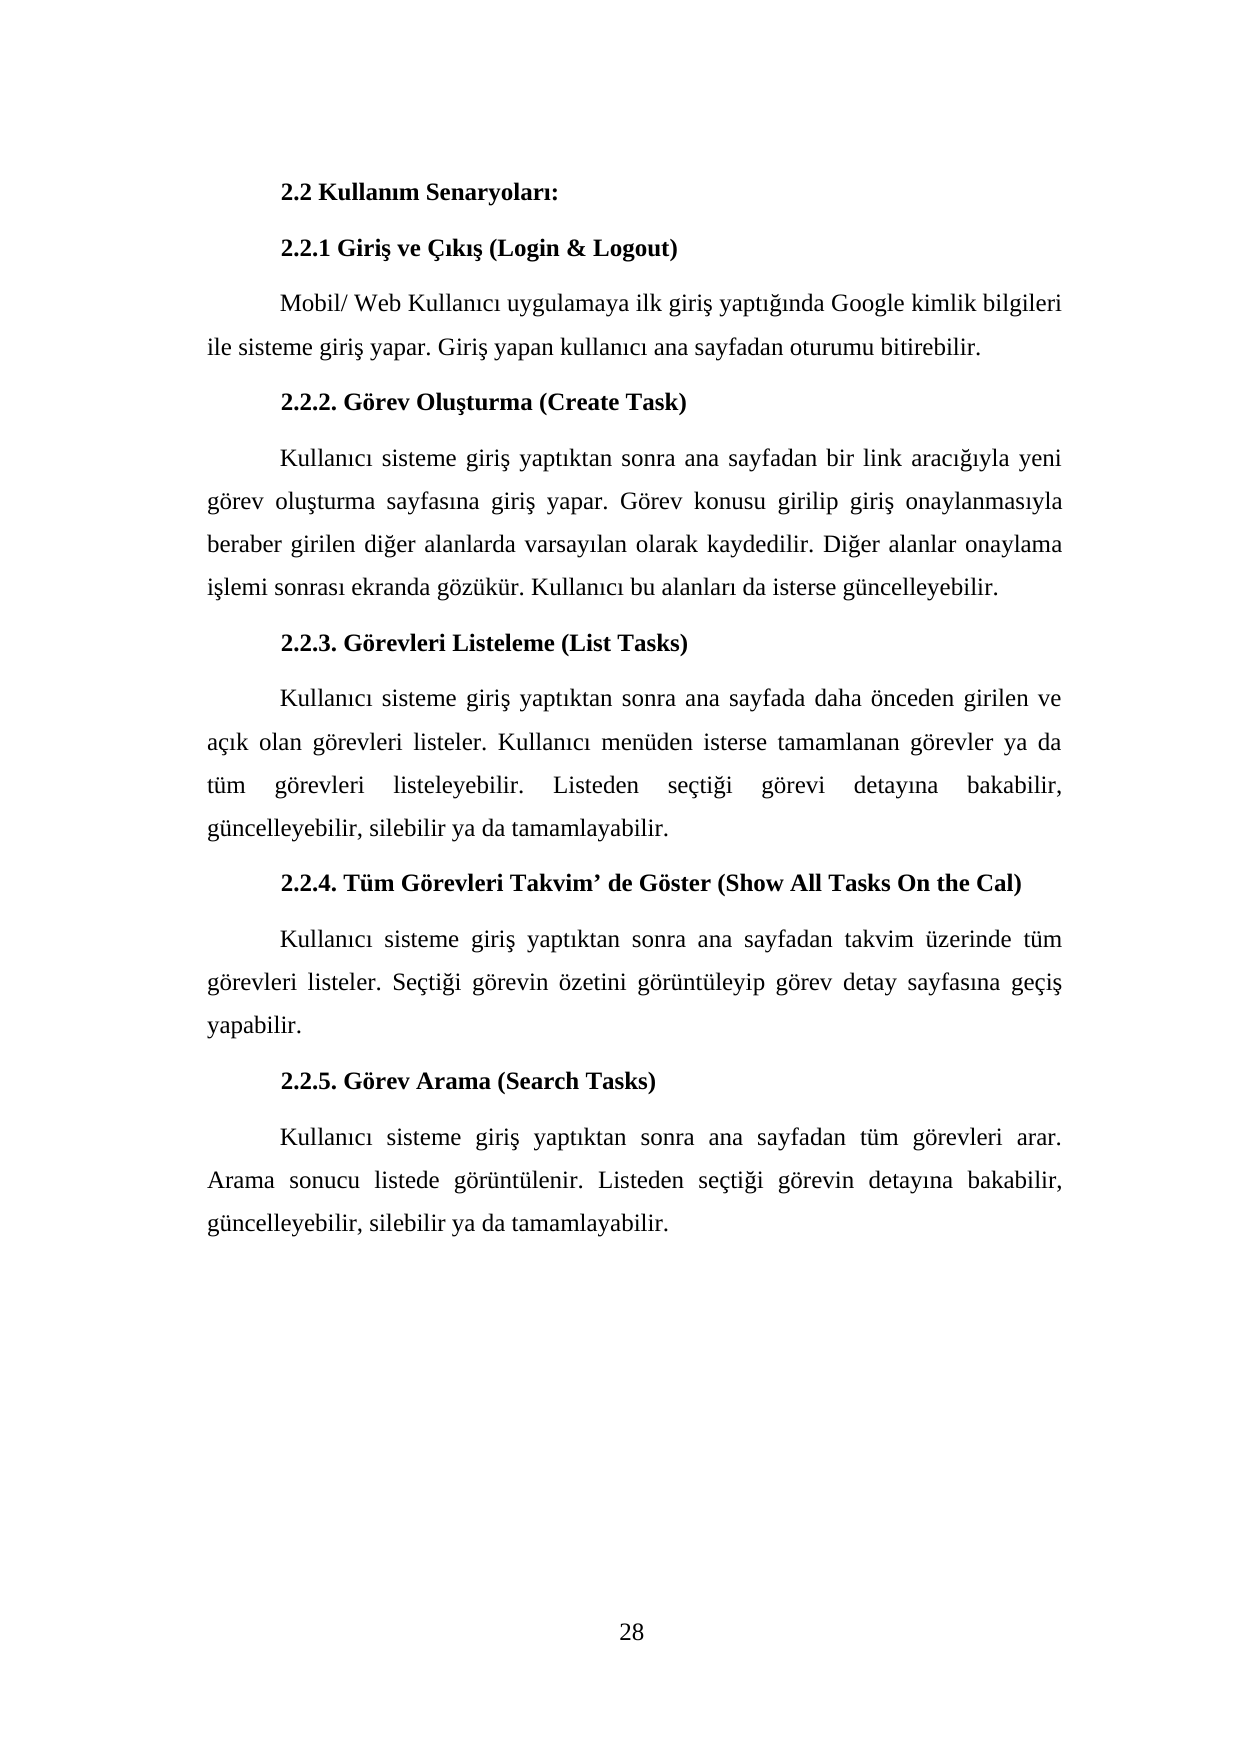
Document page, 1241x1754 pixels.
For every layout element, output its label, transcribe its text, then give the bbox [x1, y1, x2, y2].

subtitle 2.2.4. Tüm Görevleri Takvim’ de Göster (Show All Tasks On the Cal) [207, 868, 1063, 897]
subtitle 2.2.5. Görev Arama (Search Tasks) [207, 1066, 1063, 1095]
subtitle 2.2 Kullanım Senaryoları: [207, 177, 1063, 206]
text Mobil/ Web Kullanıcı uygulamaya ilk giriş yaptığında Google kimlik bilgileri ile sisteme giriş yapar. Giriş yapan kullanıcı ana sayfadan oturumu bitirebilir. [207, 288, 1063, 360]
subtitle 2.2.3. Görevleri Listeleme (List Tasks) [207, 628, 1063, 657]
text Kullanıcı sisteme giriş yaptıktan sonra ana sayfada daha önceden girilen ve açık olan görevleri listeler. Kullanıcı menüden isterse tamamlanan görevler ya da tüm görevleri listeleyebilir. Listeden seçtiği görevi detayına bakabilir, güncelleyebilir, silebilir ya da tamamlayabilir. [207, 683, 1063, 842]
subtitle 2.2.1 Giriş ve Çıkış (Login & Logout) [207, 233, 1063, 262]
text Kullanıcı sisteme giriş yaptıktan sonra ana sayfadan takvim üzerinde tüm görevleri listeler. Seçtiği görevin özetini görüntüleyip görev detay sayfasına geçiş yapabilir. [207, 924, 1063, 1039]
text Kullanıcı sisteme giriş yaptıktan sonra ana sayfadan tüm görevleri arar. Arama sonucu listede görüntülenir. Listeden seçtiği görevin detayına bakabilir, güncelleyebilir, silebilir ya da tamamlayabilir. [207, 1122, 1063, 1237]
text Kullanıcı sisteme giriş yaptıktan sonra ana sayfadan bir link aracığıyla yeni görev oluşturma sayfasına giriş yapar. Görev konusu girilip giriş onaylanmasıyla beraber girilen diğer alanlarda varsayılan olarak kaydedilir. Diğer alanlar onaylama işlemi sonrası ekranda gözükür. Kullanıcı bu alanları da isterse güncelleyebilir. [207, 443, 1063, 601]
subtitle 2.2.2. Görev Oluşturma (Create Task) [207, 387, 1063, 416]
